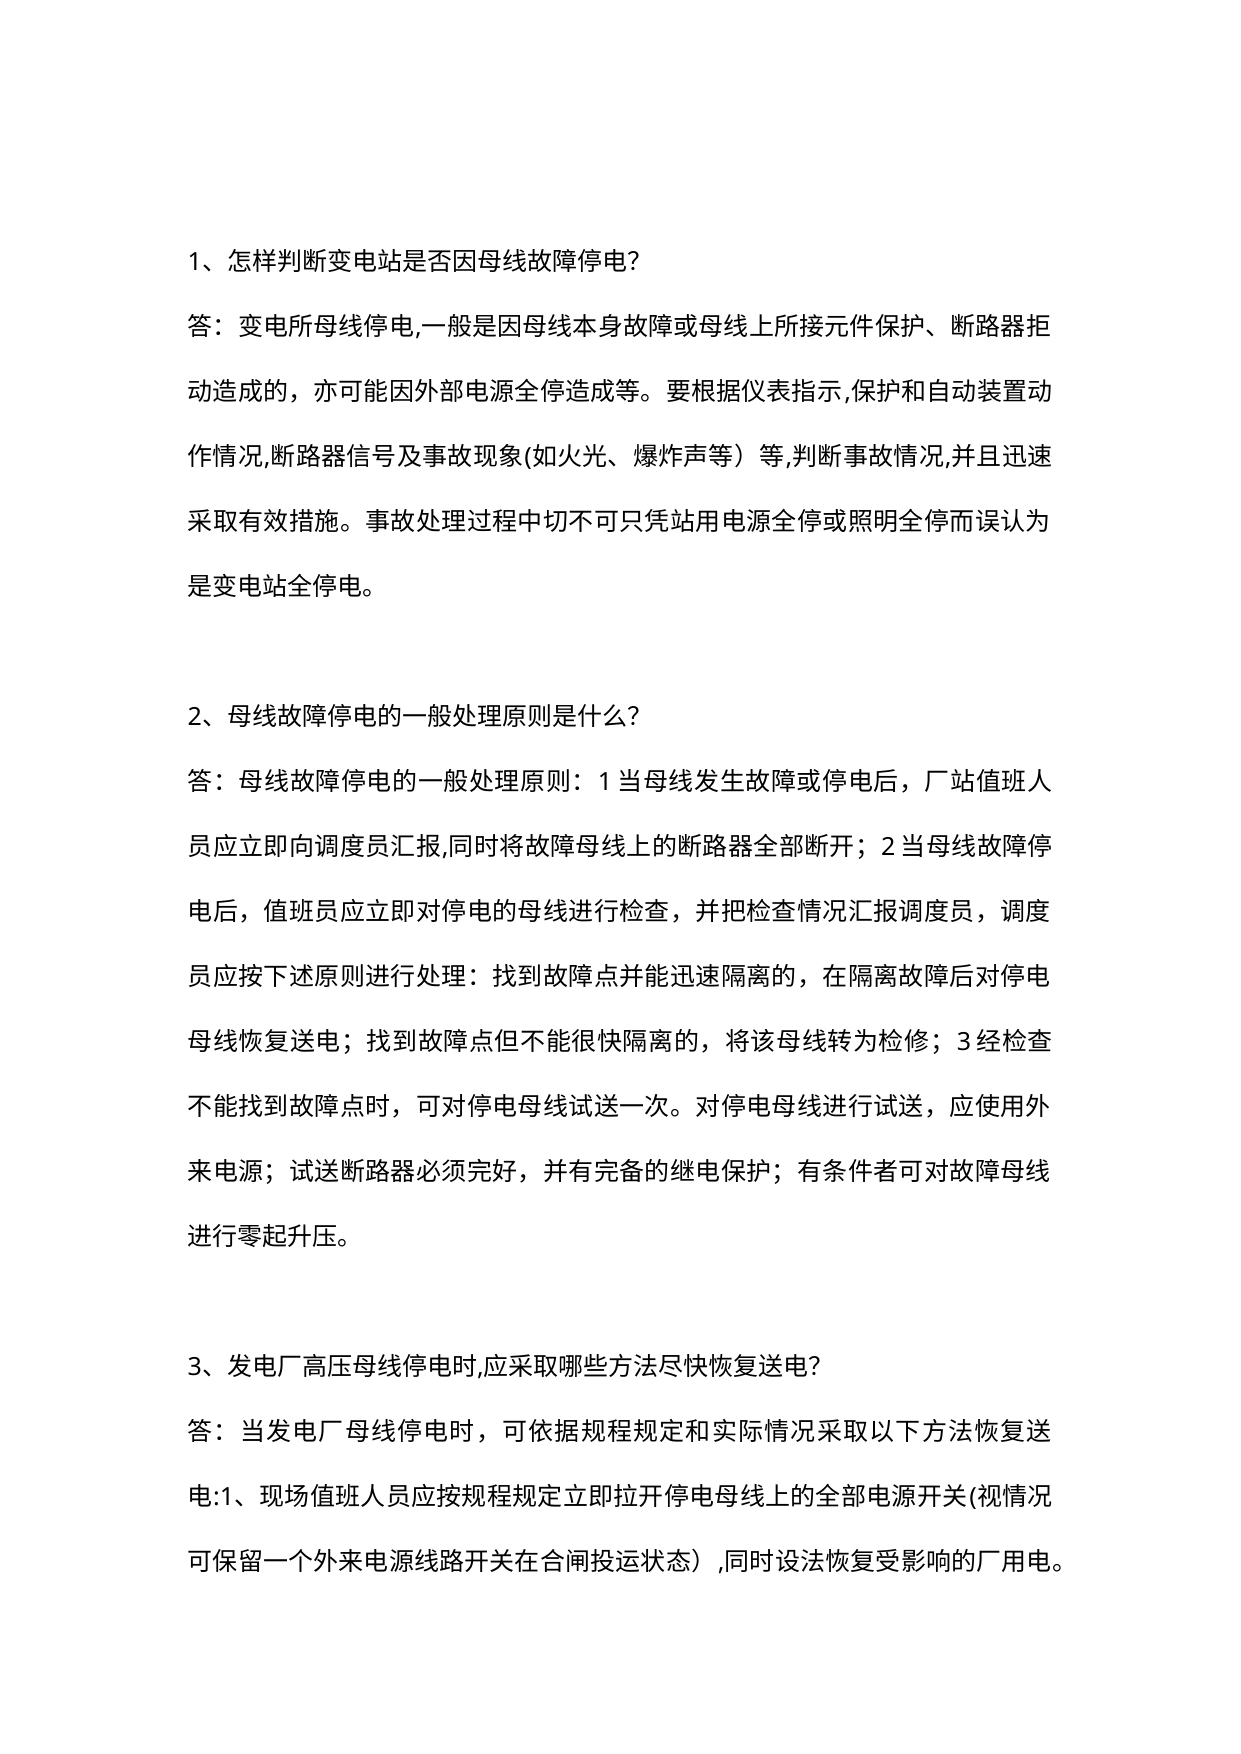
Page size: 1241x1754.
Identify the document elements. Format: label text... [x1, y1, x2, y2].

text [187, 1397, 1053, 1592]
text 3、发电厂高压母线停电时,应采取哪些方法尽快恢复送电？ [187, 1332, 1053, 1397]
text 答：变电所母线停电,一般是因母线本身故障或母线上所接元件保护、断路器拒动造成的，亦可能因外部电源全停造成等。要根据仪表指示,保护和自动装置动作情况,断路器信号及事故现象(如火光、爆炸声等）等,判断事故情况,并且迅速采取有效措施。事故处理过程中切不可只凭站用电源全停或照明全停而误认为是变电站全停电。 [187, 292, 1053, 617]
text 1、怎样判断变电站是否因母线故障停电？ [187, 227, 1053, 292]
text 2、母线故障停电的一般处理原则是什么？ [187, 682, 1053, 747]
text 答：母线故障停电的一般处理原则：1当母线发生故障或停电后，厂站值班人员应立即向调度员汇报,同时将故障母线上的断路器全部断开；2当母线故障停电后，值班员应立即对停电的母线进行检查，并把检查情况汇报调度员，调度员应按下述原则进行处理：找到故障点并能迅速隔离的，在隔离故障后对停电母线恢复送电；找到故障点但不能很快隔离的，将该母线转为检修；3经检查不能找到故障点时，可对停电母线试送一次。对停电母线进行试送，应使用外来电源；试送断路器必须完好，并有完备的继电保护；有条件者可对故障母线进行零起升压。 [187, 747, 1053, 1267]
